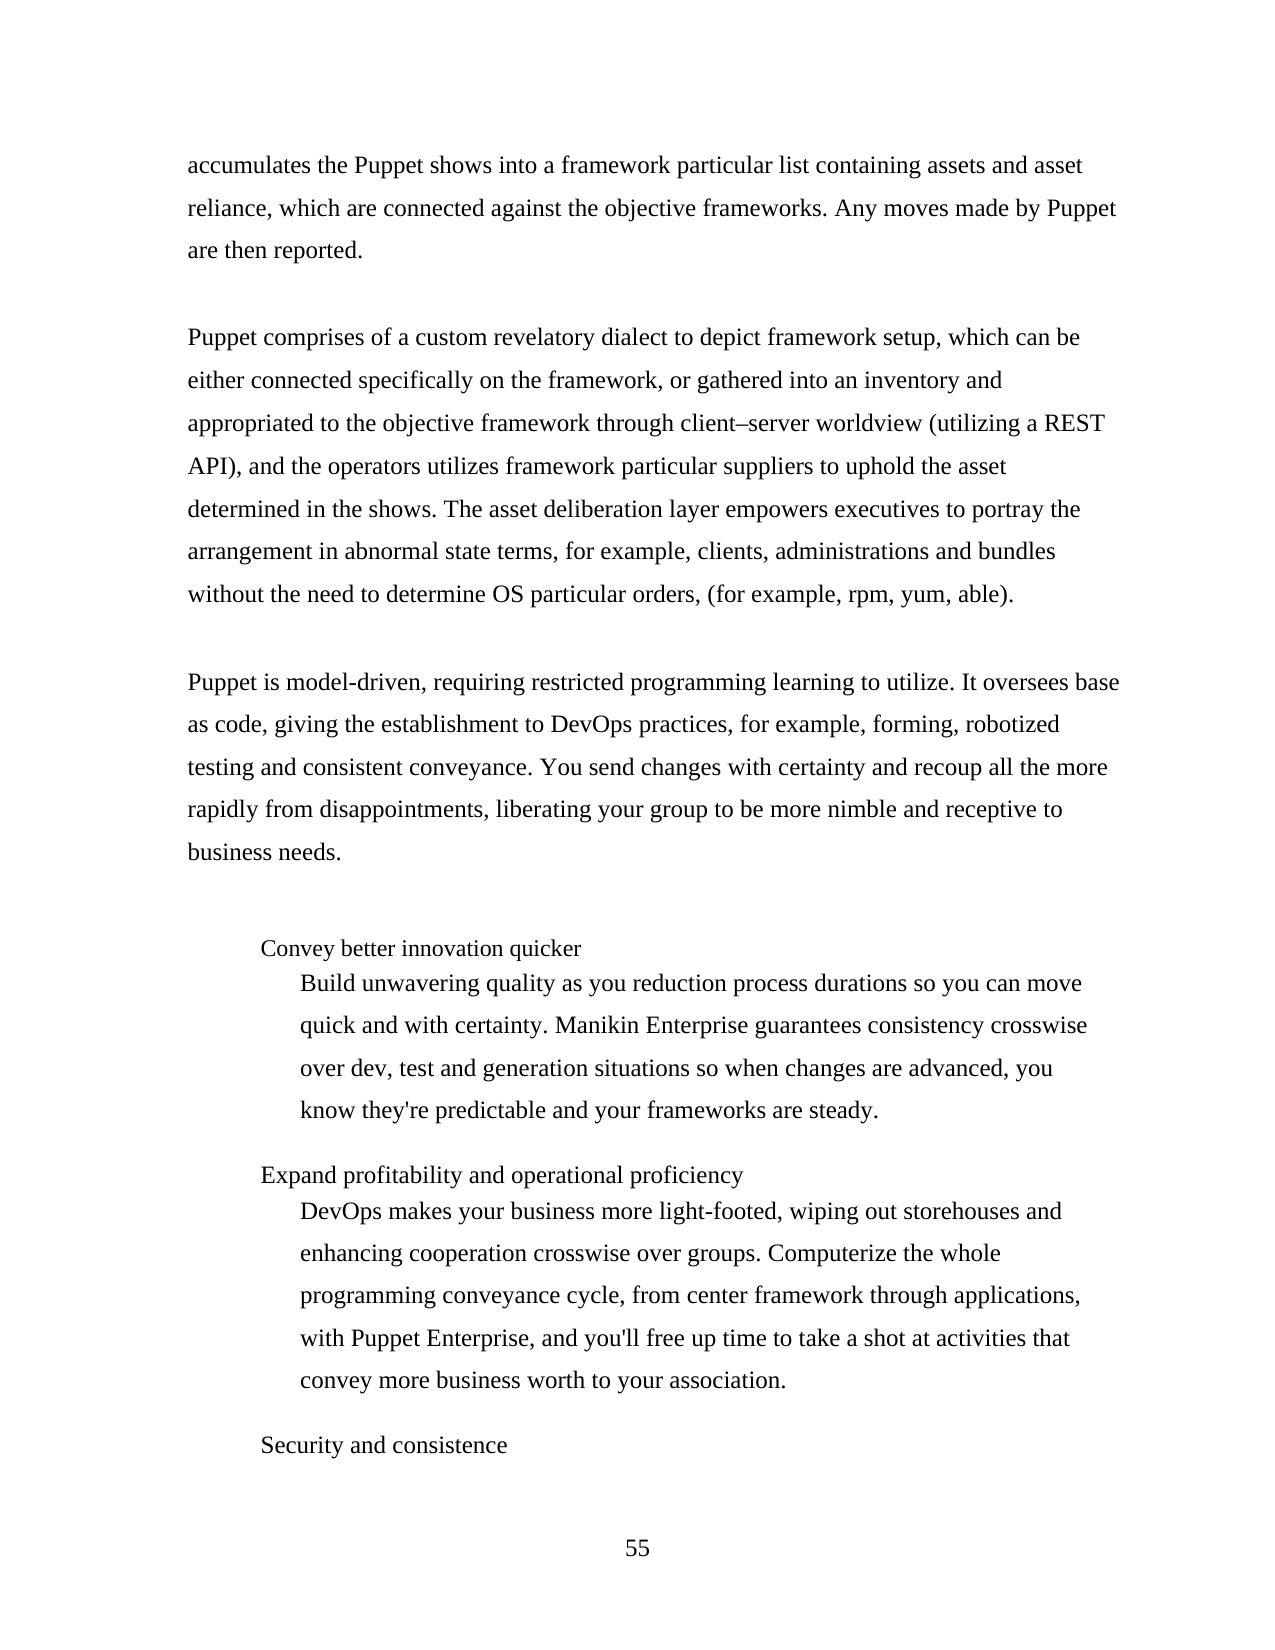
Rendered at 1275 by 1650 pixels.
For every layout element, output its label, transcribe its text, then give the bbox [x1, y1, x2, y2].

text Puppet is model-driven, requiring restricted programming learning to utilize. It oversees base as code, giving the establishment to DevOps practices, for example, forming, robotized testing and consistent conveyance. You send changes with certainty and recoup all the more rapidly from disappointments, liberating your group to be more nimble and receptive to business needs. [187, 667, 1121, 866]
text accumulates the Puppet shows into a framework particular list containing assets and asset reliance, which are connected against the objective frameworks. Any moves made by Puppet are then reported. [187, 151, 1117, 264]
text  Convey better innovation quicker [225, 910, 1121, 967]
text  Security and consistence [225, 1407, 1121, 1464]
text Puppet comprises of a custom revelatory dialect to depict framework setup, which can be either connected specifically on the framework, or gathered into an inventory and appropriated to the objective framework through client–server worldview (utilizing a REST API), and the operators utilizes framework particular suppliers to uphold the asset determined in the shows. The asset deliberation layer empowers executives to portray the arrangement in abnormal state terms, for example, clients, administrations and bundles without the need to determine OS particular orders, (for example, rpm, yum, able). [187, 322, 1106, 608]
text  Expand profitability and operational proficiency [225, 1137, 1121, 1195]
text 55 [625, 1533, 1121, 1562]
text Build unwavering quality as you reduction process durations so you can move quick and with certainty. Manikin Enterprise guarantees consistency crosswise over dev, test and generation situations so when changes are advanced, you know they're predictable and your frameworks are steady. [300, 968, 1114, 1124]
text DevOps makes your business more light-footed, wiping out storehouses and enhancing cooperation crosswise over groups. Computerize the whole programming conveyance cycle, from center framework through applications, with Puppet Enterprise, and you'll free up time to take a shot at activities that convey more business worth to your association. [300, 1196, 1081, 1393]
